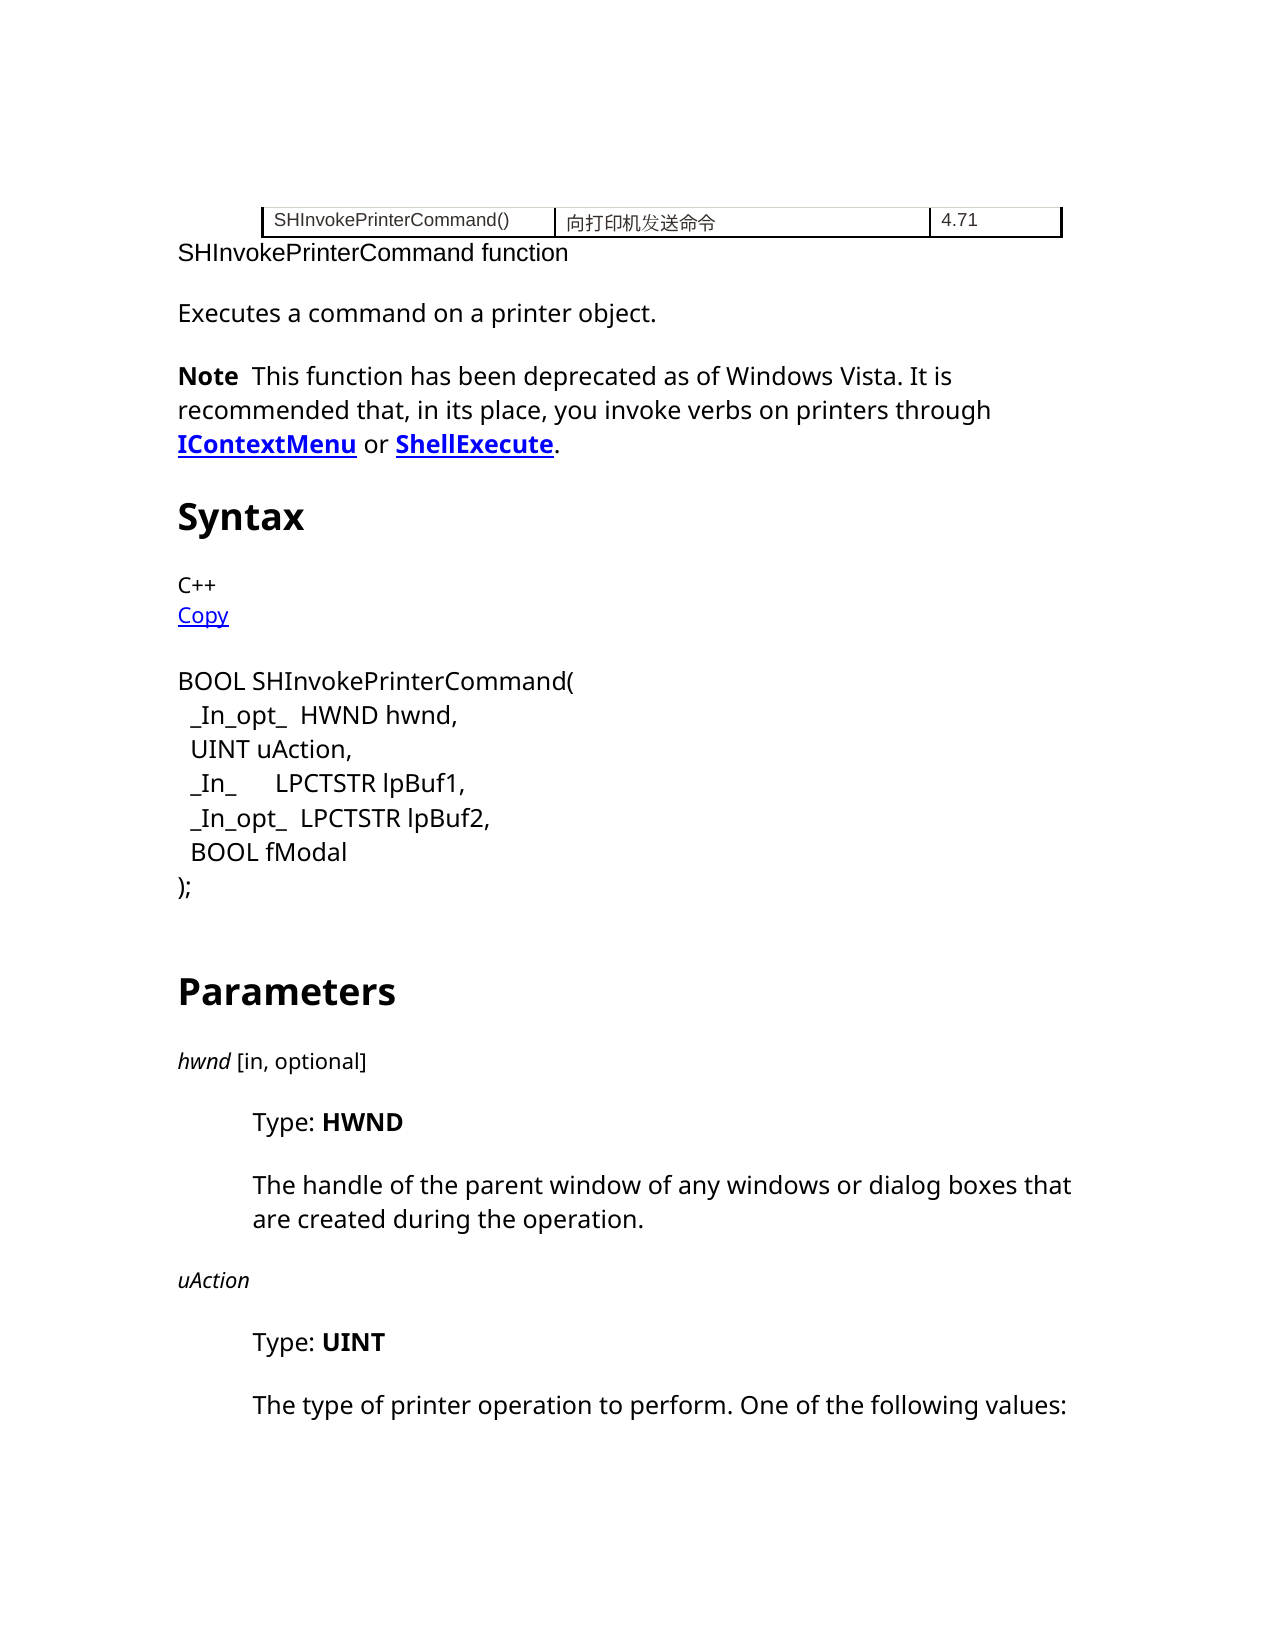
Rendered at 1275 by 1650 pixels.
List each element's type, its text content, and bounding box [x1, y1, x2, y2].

text Executes a command on a printer object. [177, 296, 1098, 329]
text Copy [177, 600, 1098, 630]
subtitle Syntax [177, 490, 1098, 541]
text The handle of the parent window of any windows or dialog boxes that are created during the operation. [252, 1168, 1098, 1236]
text BOOL SHInvokePrinterCommand( [177, 664, 1098, 698]
text _In_opt_ LPCTSTR lpBuf2, [177, 800, 1098, 834]
text C++ [177, 570, 1098, 600]
text ); [177, 868, 1098, 902]
text The type of printer operation to perform. One of the following values: [252, 1387, 1098, 1422]
subtitle SHInvokePrinterCommand function [177, 238, 1098, 266]
subtitle Parameters [177, 966, 1098, 1017]
table_header 向打印机发送命令 [556, 208, 929, 236]
table_header 4.71 [931, 208, 1060, 236]
text Note This function has been deprecated as of Windows Vista. It is recommended that, in its place, you invoke verbs on printers through IContextMenu or ShellExecute. [177, 359, 1098, 461]
text Type: HWND [252, 1105, 1098, 1139]
text Type: UINT [252, 1324, 1098, 1358]
text _In_ LPCTSTR lpBuf1, [177, 766, 1098, 800]
text BOOL fModal [177, 834, 1098, 868]
text UINT uAction, [177, 732, 1098, 766]
text hwnd [in, optional] [177, 1046, 1098, 1076]
table_header SHInvokePrinterCommand() [264, 208, 554, 236]
text _In_opt_ HWND hwnd, [177, 698, 1098, 732]
text uAction [177, 1265, 1098, 1295]
